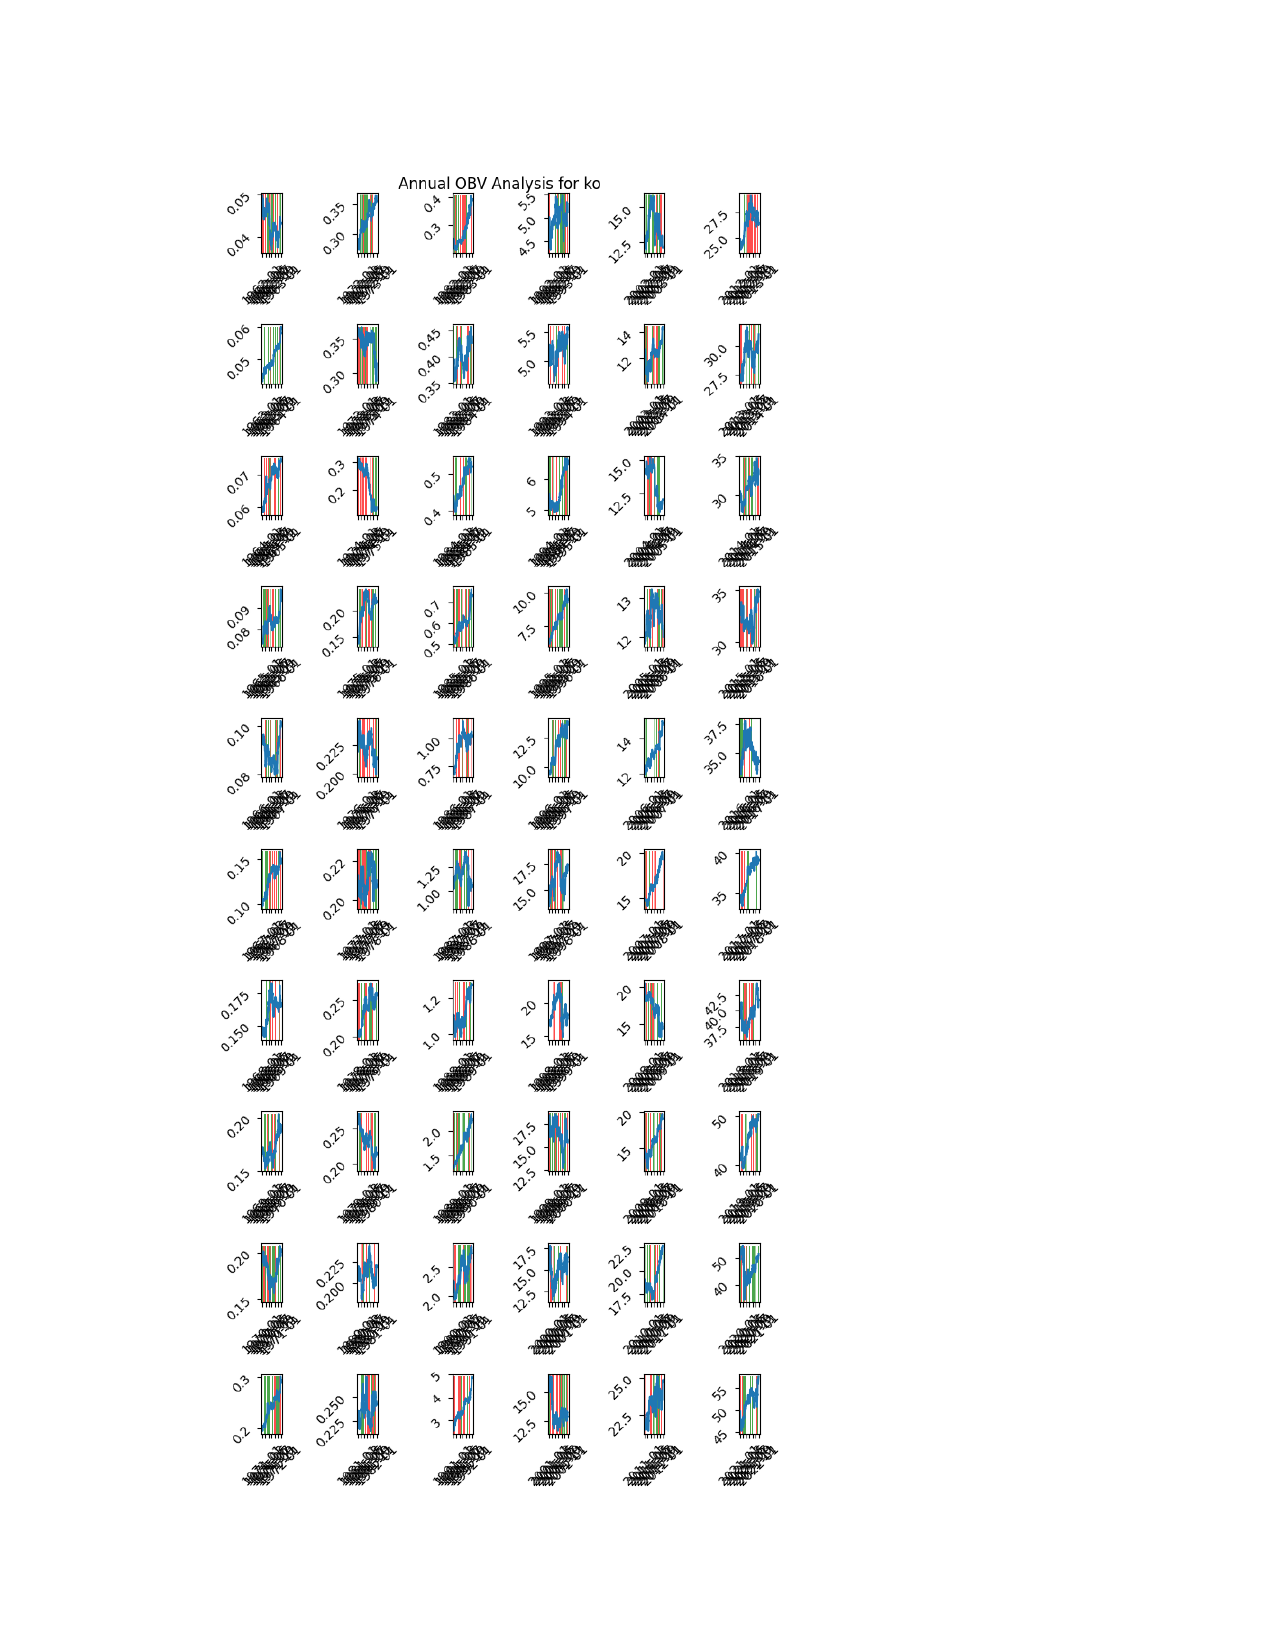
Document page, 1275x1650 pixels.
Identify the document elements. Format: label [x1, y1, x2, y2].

picture [206, 150, 792, 1500]
